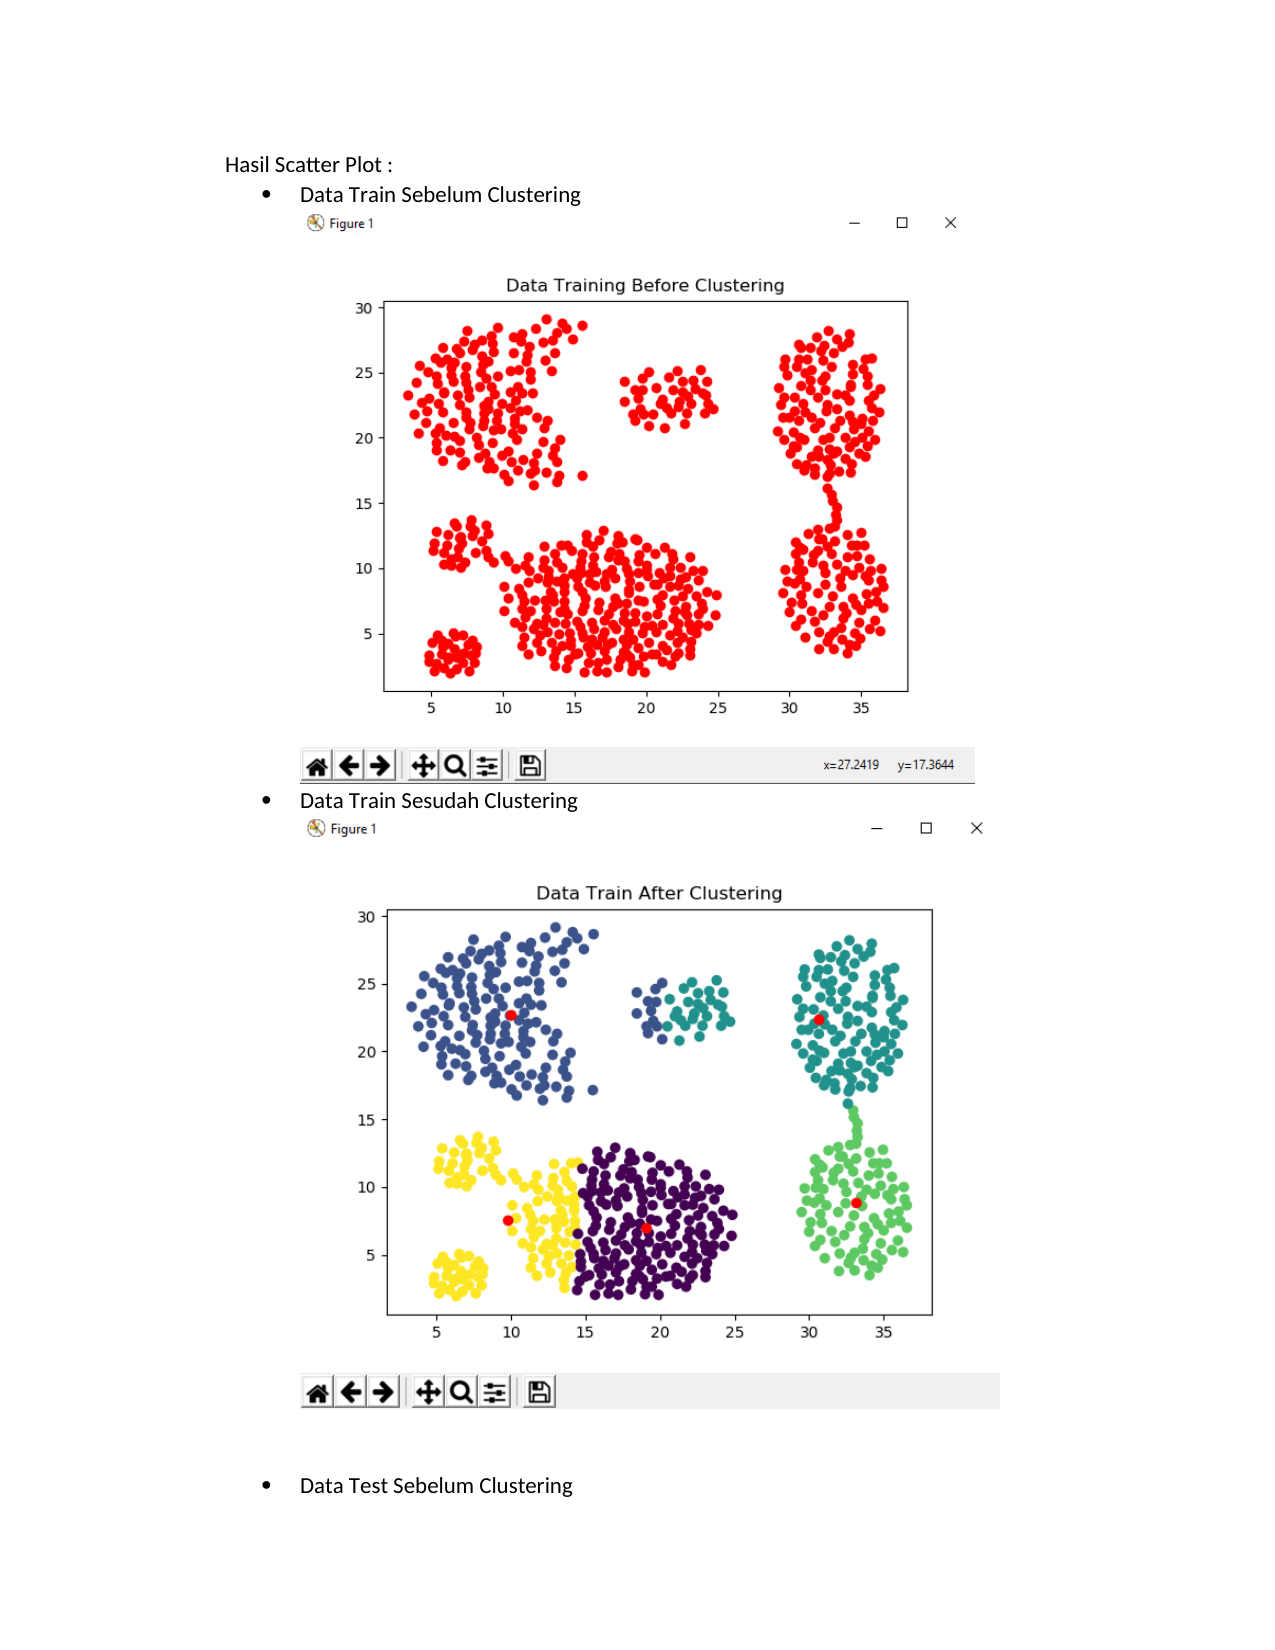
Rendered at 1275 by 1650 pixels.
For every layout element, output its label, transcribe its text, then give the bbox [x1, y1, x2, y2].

list Hasil Scatter Plot : [225, 150, 1125, 178]
list Data Train Sebelum Clustering [262, 180, 1125, 208]
list Data Train Sesudah Clustering [262, 786, 1125, 814]
list Data Test Sebelum Clustering [262, 1471, 1125, 1499]
picture [300, 210, 975, 784]
picture [300, 816, 1001, 1409]
